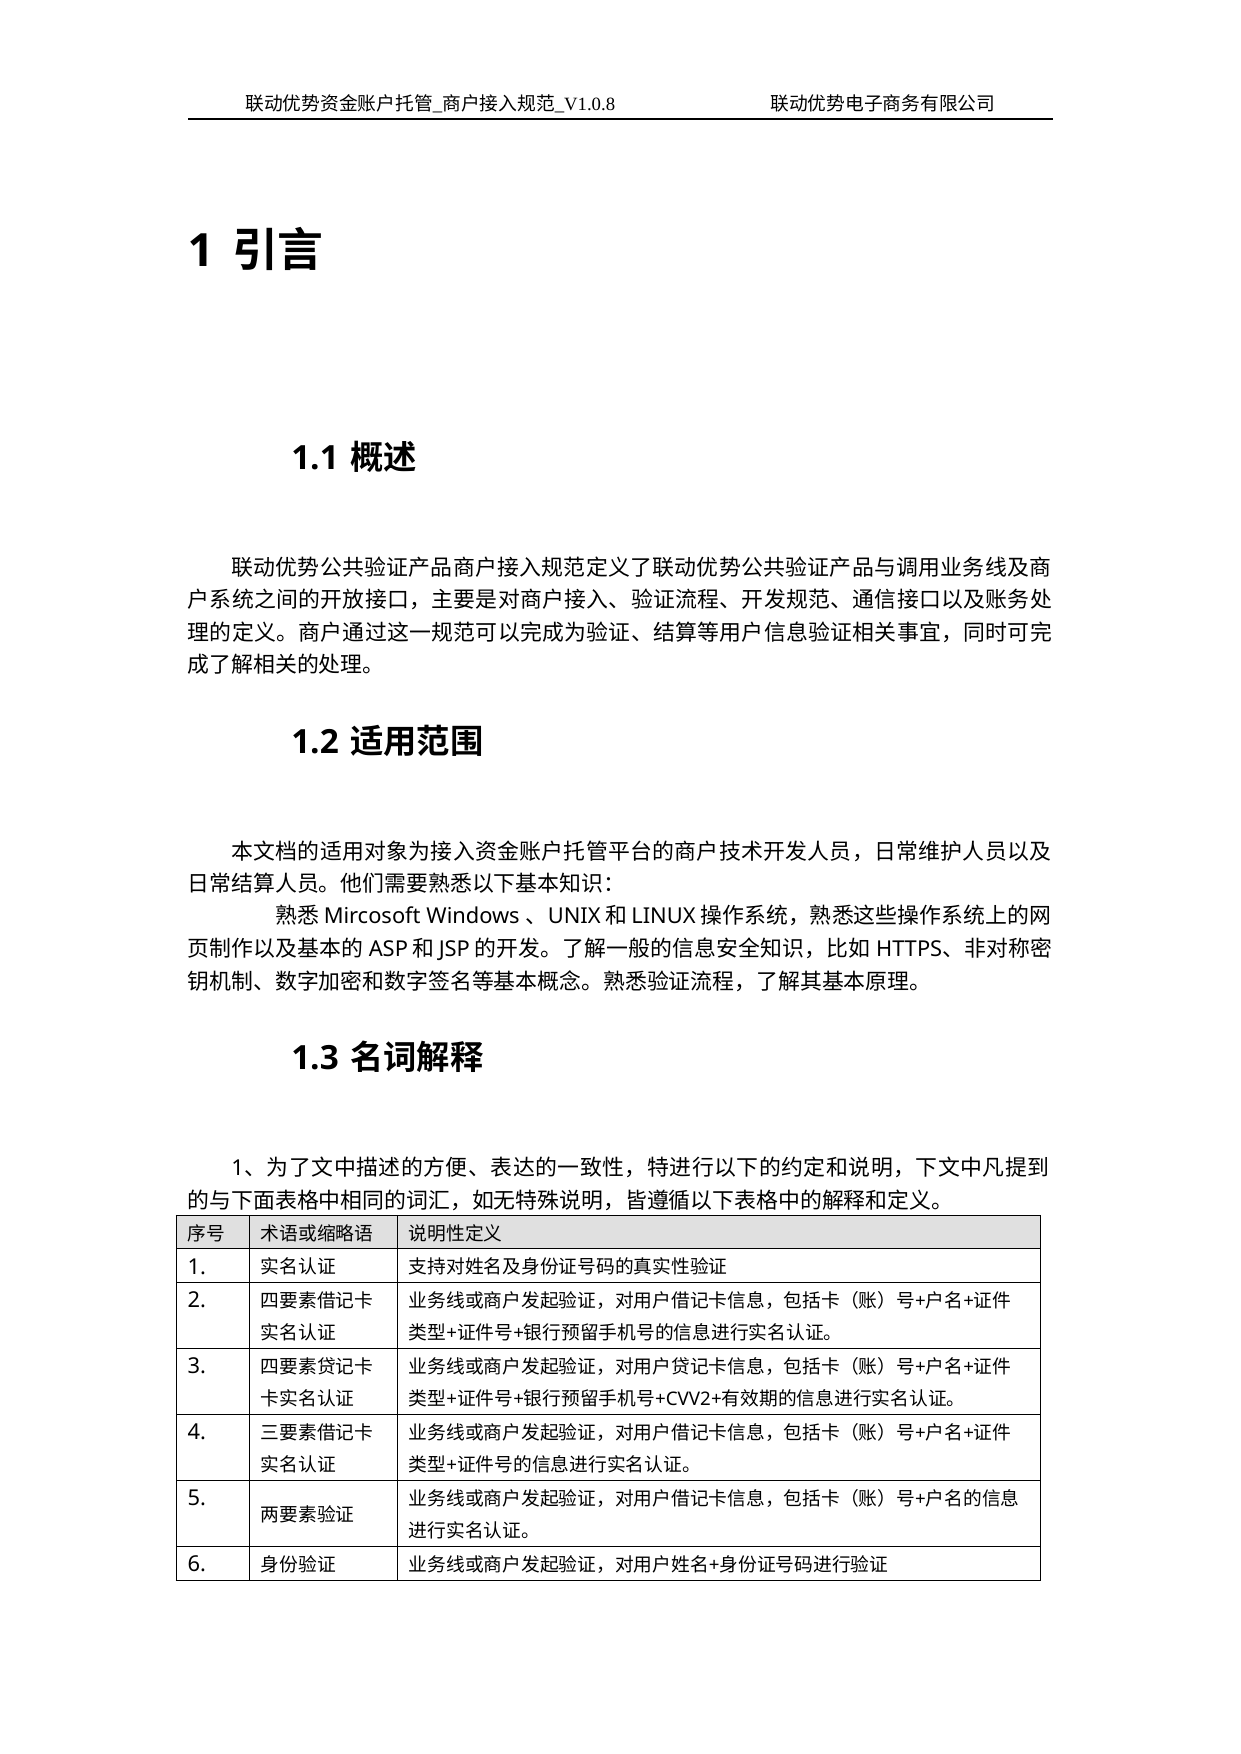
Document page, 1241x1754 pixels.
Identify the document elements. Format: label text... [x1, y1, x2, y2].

table_cell 两要素验证 [250, 1481, 397, 1546]
table_cell [177, 1283, 249, 1348]
text 本文档的适用对象为接入资金账户托管平台的商户技术开发人员，日常维护人员以及日常结算人员。他们需要熟悉以下基本知识： [187, 833, 1053, 898]
subtitle 概述 [291, 422, 1053, 487]
table_cell 支持对姓名及身份证号码的真实性验证 [398, 1249, 1040, 1282]
table_cell 业务线或商户发起验证，对用户借记卡信息，包括卡（账）号+户名+证件类型+证件号的信息进行实名认证。 [398, 1415, 1040, 1480]
table_header 术语或缩略语 [250, 1216, 397, 1248]
table_cell 身份验证 [250, 1547, 397, 1579]
table_cell 三要素借记卡实名认证 [250, 1415, 397, 1480]
subtitle 名词解释 [291, 1023, 1053, 1088]
table_cell [177, 1481, 249, 1546]
text 联动优势公共验证产品商户接入规范定义了联动优势公共验证产品与调用业务线及商户系统之间的开放接口，主要是对商户接入、验证流程、开发规范、通信接口以及账务处理的定义。商户通过这一规范可以完成为验证、结算等用户信息验证相关事宜，同时可完成了解相关的处理。 [187, 549, 1053, 679]
table_cell 四要素贷记卡卡实名认证 [250, 1349, 397, 1414]
table_cell 实名认证 [250, 1249, 397, 1282]
table_cell 业务线或商户发起验证，对用户贷记卡信息，包括卡（账）号+户名+证件类型+证件号+银行预留手机号+CVV2+有效期的信息进行实名认证。 [398, 1349, 1040, 1414]
table_cell [177, 1349, 249, 1414]
table_cell 四要素借记卡实名认证 [250, 1283, 397, 1348]
table_cell [177, 1547, 249, 1579]
table_cell 业务线或商户发起验证，对用户借记卡信息，包括卡（账）号+户名+证件类型+证件号+银行预留手机号的信息进行实名认证。 [398, 1283, 1040, 1348]
table_cell 业务线或商户发起验证，对用户姓名+身份证号码进行验证 [398, 1547, 1040, 1579]
table_header 说明性定义 [398, 1216, 1040, 1248]
subtitle 适用范围 [291, 706, 1053, 771]
table_cell 业务线或商户发起验证，对用户借记卡信息，包括卡（账）号+户名的信息进行实名认证。 [398, 1481, 1040, 1546]
table_cell [177, 1249, 249, 1282]
text 熟悉Mircosoft Windows 、UNIX和LINUX操作系统，熟悉这些操作系统上的网页制作以及基本的ASP和JSP的开发。了解一般的信息安全知识，比如HTTPS、非对称密钥机制、数字加密和数字签名等基本概念。熟悉验证流程，了解其基本原理。 [187, 898, 1053, 996]
table_header 序号 [177, 1216, 249, 1248]
subtitle 引言 [187, 197, 1053, 295]
table_cell [177, 1415, 249, 1480]
text 1、为了文中描述的方便、表达的一致性，特进行以下的约定和说明，下文中凡提到的与下面表格中相同的词汇，如无特殊说明，皆遵循以下表格中的解释和定义。 [187, 1150, 1053, 1215]
